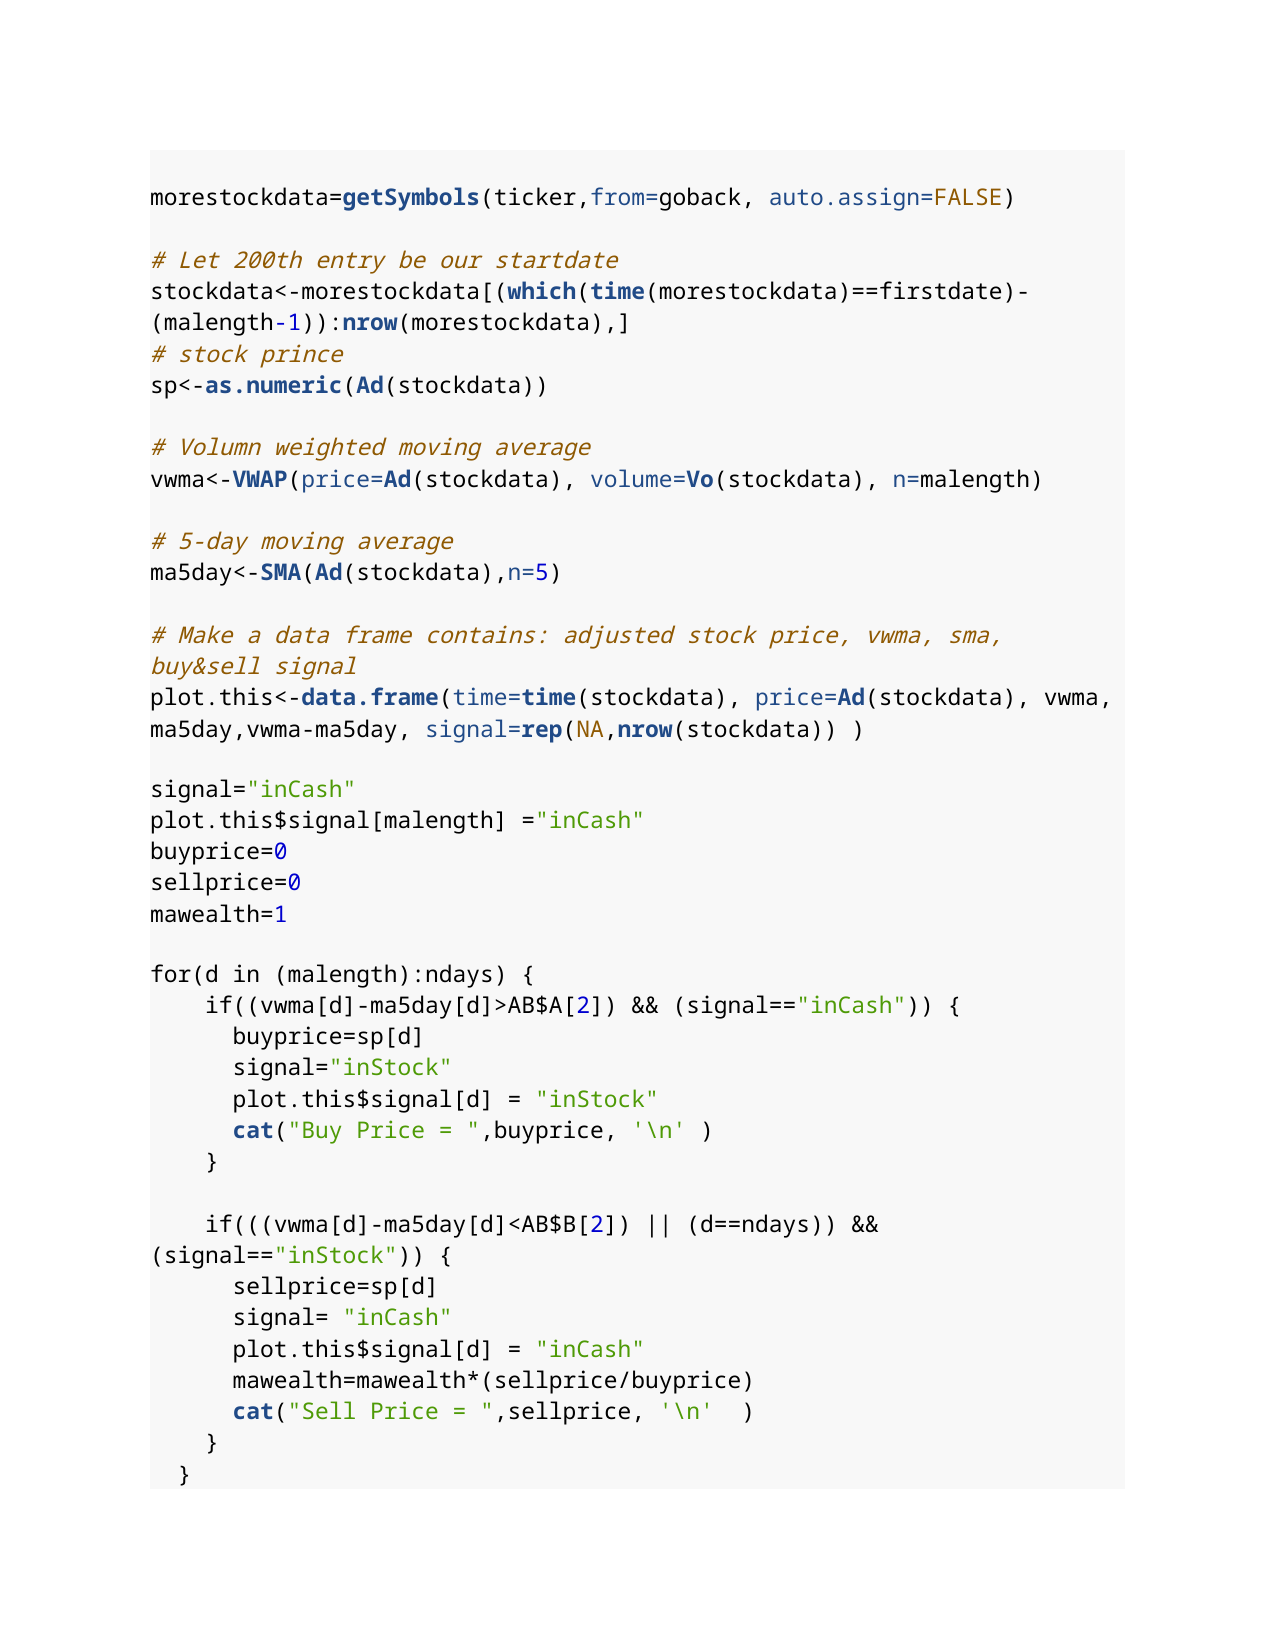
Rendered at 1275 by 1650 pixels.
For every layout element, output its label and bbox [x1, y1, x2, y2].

text [150, 150, 1125, 1489]
